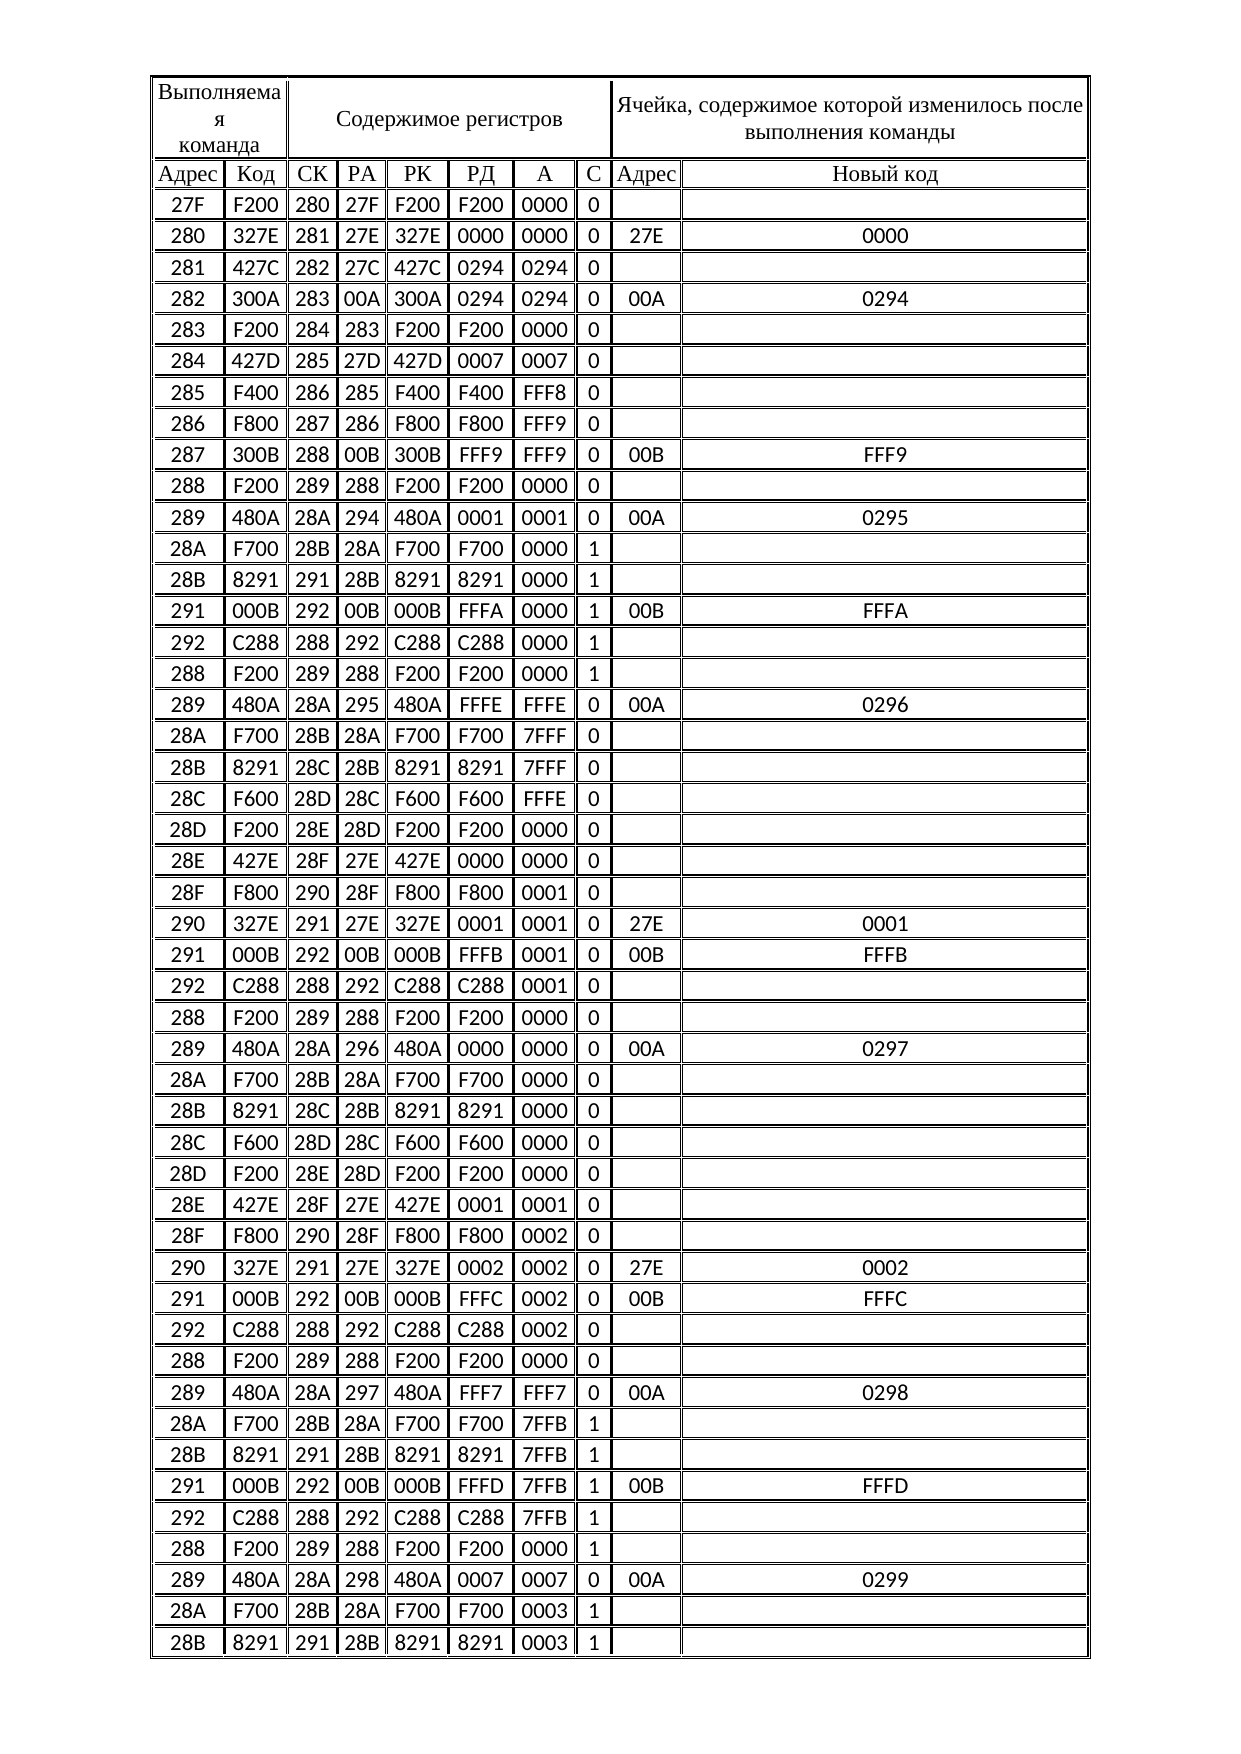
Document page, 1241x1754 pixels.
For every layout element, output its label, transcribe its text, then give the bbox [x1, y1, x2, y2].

table_cell 7FFB [515, 1440, 574, 1468]
table_cell 8291 [450, 753, 512, 781]
table_cell 480A [388, 1565, 447, 1593]
table_cell 28D [151, 1156, 224, 1187]
table_cell 292 [153, 968, 223, 999]
table_cell F700 [388, 1597, 447, 1624]
table_cell FFFB [682, 937, 1089, 968]
table_cell 00B [339, 1472, 385, 1499]
table_cell 00B [613, 597, 680, 624]
table_cell 0000 [450, 222, 512, 249]
table_cell 00B [613, 1472, 680, 1499]
table_cell [613, 1097, 680, 1124]
table_cell 0 [578, 1315, 610, 1343]
table_cell 0001 [450, 909, 512, 937]
table_cell [683, 468, 1088, 499]
table_cell 288 [289, 628, 336, 656]
table_cell 327E [388, 222, 447, 249]
table_cell 28E [153, 843, 223, 874]
table_cell 288 [339, 1003, 385, 1031]
table_cell FFF9 [515, 409, 574, 437]
table_cell 294 [339, 503, 385, 531]
table_cell 291 [153, 1468, 223, 1499]
table_cell [613, 253, 680, 281]
table_cell 28E [289, 815, 336, 843]
table_cell 288 [153, 1343, 223, 1374]
table_cell 0002 [515, 1222, 574, 1249]
table_cell 0001 [515, 909, 574, 937]
table_cell 27E [339, 1253, 385, 1281]
table_cell 327E [388, 1253, 447, 1281]
table_cell F200 [226, 1347, 286, 1374]
table_cell 00B [613, 1284, 680, 1312]
table_cell 0 [578, 1128, 610, 1156]
table_cell 8291 [448, 1628, 513, 1656]
table_cell C288 [450, 628, 512, 656]
table_cell 0007 [515, 1565, 574, 1593]
table_cell 28B [153, 1624, 224, 1656]
table_cell 285 [289, 347, 336, 374]
table_header Ячейка, содержимое которой изменилось после выполнения команды [611, 78, 1087, 157]
table_cell 28A [339, 1597, 385, 1624]
table_cell 28B [153, 749, 223, 781]
table_cell F700 [450, 722, 512, 749]
table_cell 0000 [515, 565, 574, 593]
table_cell [683, 1343, 1088, 1374]
table_cell 427E [226, 847, 286, 874]
table_cell 28B [289, 722, 336, 749]
table_cell 290 [153, 1249, 223, 1281]
table_cell 28A [289, 503, 336, 531]
table_cell 0001 [515, 1190, 574, 1218]
table_cell F200 [450, 1159, 512, 1187]
table_cell 0 [578, 1159, 610, 1187]
table_cell [613, 1503, 680, 1531]
table_cell 27E [613, 222, 680, 249]
table_cell 0294 [515, 253, 574, 281]
table_cell 289 [289, 472, 336, 499]
table_cell 00B [613, 940, 680, 968]
table_cell F700 [450, 534, 512, 562]
table_cell F600 [226, 1128, 286, 1156]
table_cell 0 [578, 472, 610, 499]
table_cell 300A [226, 284, 286, 312]
table_cell 0002 [515, 1253, 574, 1281]
table_cell 0 [578, 1378, 610, 1406]
table_cell [613, 815, 680, 843]
table_cell 0000 [515, 1128, 574, 1156]
table_cell 0298 [683, 1374, 1088, 1406]
table_cell 0 [578, 753, 610, 781]
table_cell 28C [339, 784, 385, 812]
table_cell [613, 1534, 680, 1562]
table_cell [613, 1128, 680, 1156]
table_cell 28B [339, 1097, 385, 1124]
table_cell [613, 534, 680, 562]
table_cell 288 [339, 1347, 385, 1374]
table_cell 8291 [388, 565, 447, 593]
table_cell 287 [151, 437, 224, 468]
table_cell 0 [578, 690, 610, 718]
table_cell [683, 1124, 1088, 1156]
table_cell 28A [153, 718, 223, 749]
table_cell F600 [450, 784, 512, 812]
table_cell FFF7 [450, 1378, 512, 1406]
table_cell 0001 [682, 906, 1089, 937]
table_cell F700 [388, 534, 447, 562]
table_cell F200 [388, 190, 447, 218]
table_cell 427E [226, 1190, 286, 1218]
table_cell 28B [337, 1628, 387, 1656]
table_cell F200 [450, 472, 512, 499]
table_cell 28B [339, 753, 385, 781]
table_cell 291 [289, 909, 336, 937]
table_cell C288 [226, 1503, 286, 1531]
table_cell 0000 [683, 218, 1088, 249]
table_cell [613, 347, 680, 374]
table_cell РК [388, 161, 447, 187]
table_cell 288 [153, 468, 223, 499]
table_cell 27D [339, 347, 385, 374]
table_cell FFF8 [515, 378, 574, 406]
table_cell F200 [226, 815, 286, 843]
table_cell 0294 [682, 281, 1089, 312]
table_cell 480A [226, 1565, 286, 1593]
table_cell [682, 1624, 1088, 1656]
table_cell [613, 1222, 680, 1249]
table_cell 28F [289, 847, 336, 874]
table_cell F700 [388, 1409, 447, 1437]
table_cell 427E [388, 847, 447, 874]
table_cell F200 [388, 659, 447, 687]
table_cell 0000 [515, 1097, 574, 1124]
table_cell [613, 753, 680, 781]
table_cell 0000 [515, 1003, 574, 1031]
table_cell 0 [578, 1284, 610, 1312]
table_cell [613, 1003, 680, 1031]
table_cell 286 [289, 378, 336, 406]
table_cell 0001 [515, 972, 574, 999]
table_cell FFFD [450, 1472, 512, 1499]
table_cell 28C [153, 1124, 223, 1156]
table_cell F200 [450, 815, 512, 843]
table_cell 1 [578, 1597, 610, 1624]
table_cell 8291 [388, 1440, 447, 1468]
table_cell 0007 [515, 347, 574, 374]
table_cell F200 [388, 472, 447, 499]
table_cell 288 [289, 972, 336, 999]
table_cell 27E [339, 222, 385, 249]
table_cell 0 [578, 847, 610, 874]
table_cell F600 [450, 1128, 512, 1156]
table_cell 000B [388, 940, 447, 968]
table_header Содержимое регистров [288, 78, 611, 157]
table_cell 28A [339, 1409, 385, 1437]
table_cell 0002 [683, 1249, 1088, 1281]
table_cell [682, 1531, 1089, 1562]
table_cell 292 [153, 624, 223, 656]
table_cell [683, 843, 1088, 874]
table_cell 00A [613, 1565, 680, 1593]
table_cell 28D [339, 1159, 385, 1187]
table_cell 1 [578, 1409, 610, 1437]
table_cell F800 [450, 1222, 512, 1249]
table_cell 28E [151, 1187, 224, 1218]
table_cell 8291 [388, 1097, 447, 1124]
table_cell 0001 [515, 878, 574, 906]
table_cell 28A [289, 1378, 336, 1406]
table_cell 297 [339, 1378, 385, 1406]
table_cell 28B [289, 534, 336, 562]
table_cell F700 [226, 1409, 286, 1437]
table_cell C288 [226, 1315, 286, 1343]
table_cell 327E [226, 909, 286, 937]
table_cell C288 [226, 972, 286, 999]
table_cell 0 [578, 940, 610, 968]
table_cell 0001 [515, 503, 574, 531]
table_cell 28A [153, 1593, 223, 1624]
table_cell 480A [226, 1034, 286, 1062]
table_cell 0 [578, 315, 610, 343]
table_cell 0 [578, 972, 610, 999]
table_cell C288 [388, 972, 447, 999]
table_cell 289 [151, 1562, 224, 1593]
table_cell 00B [613, 440, 680, 468]
table_cell 282 [151, 281, 224, 312]
table_cell 1 [578, 1472, 610, 1499]
table_cell F200 [450, 190, 512, 218]
table_cell F800 [226, 1222, 286, 1249]
table_cell 27E [613, 1253, 680, 1281]
table_cell 00A [613, 690, 680, 718]
table_cell 0 [578, 253, 610, 281]
table_cell 0000 [515, 472, 574, 499]
table_cell FFFE [450, 690, 512, 718]
table_cell F200 [450, 1534, 512, 1562]
table_cell [683, 1093, 1088, 1124]
table_cell F800 [388, 1222, 447, 1249]
table_cell [613, 1440, 680, 1468]
table_cell F800 [388, 409, 447, 437]
table_header Выполняемая команда [153, 78, 287, 157]
table_cell 0 [578, 222, 610, 249]
table_cell 289 [153, 1374, 223, 1406]
table_cell [613, 847, 680, 874]
table_cell 00B [339, 1284, 385, 1312]
table_cell [682, 1312, 1089, 1343]
table_cell 289 [289, 659, 336, 687]
table_cell 8291 [450, 565, 512, 593]
table_cell F200 [450, 315, 512, 343]
table_cell 289 [289, 1534, 336, 1562]
table_cell 288 [289, 440, 336, 468]
table_cell 00A [613, 1034, 680, 1062]
table_cell 480A [226, 1378, 286, 1406]
table_cell 295 [339, 690, 385, 718]
table_cell 0000 [515, 1065, 574, 1093]
table_cell 28D [339, 815, 385, 843]
table_cell РА [339, 161, 385, 187]
table_cell FFFA [450, 597, 512, 624]
table_cell F200 [226, 190, 286, 218]
table_cell [683, 343, 1088, 374]
table_cell 292 [339, 1503, 385, 1531]
table_cell 480A [388, 503, 447, 531]
table_cell 28C [151, 781, 224, 812]
table_cell РД [450, 161, 512, 187]
table_cell 27E [339, 909, 385, 937]
table_cell 27E [613, 909, 680, 937]
table_cell 28F [289, 1190, 336, 1218]
table_cell C288 [388, 1503, 447, 1531]
table_cell 7FFF [515, 753, 574, 781]
table_cell Новый код [683, 157, 1088, 187]
table_cell 0 [578, 503, 610, 531]
table_cell 0000 [515, 847, 574, 874]
table_cell 28A [339, 1065, 385, 1093]
table_cell [613, 1159, 680, 1187]
table_cell [683, 249, 1088, 281]
table_cell [613, 1597, 680, 1624]
table_cell C288 [226, 628, 286, 656]
table_cell [682, 656, 1089, 687]
table_cell 427D [388, 347, 447, 374]
table_cell F700 [450, 1409, 512, 1437]
table_cell [613, 659, 680, 687]
table_cell 0000 [450, 847, 512, 874]
table_cell [613, 472, 680, 499]
table_cell FFF9 [515, 440, 574, 468]
table_cell [683, 718, 1088, 749]
table_cell 285 [339, 378, 385, 406]
table_cell [682, 1406, 1089, 1437]
table_cell FFFB [450, 940, 512, 968]
table_cell С [578, 161, 610, 187]
table_cell 291 [289, 1440, 336, 1468]
table_cell [682, 1437, 1089, 1468]
table_cell 0007 [450, 347, 512, 374]
table_cell 27F [339, 190, 385, 218]
table_cell 7FFB [515, 1472, 574, 1499]
table_cell 0 [578, 1003, 610, 1031]
table_cell 0296 [682, 687, 1089, 718]
table_cell 288 [339, 659, 385, 687]
table_cell 283 [339, 315, 385, 343]
table_cell 28F [153, 874, 223, 906]
table_cell 28B [289, 1065, 336, 1093]
table_cell 28D [289, 1128, 336, 1156]
table_cell 000B [388, 1472, 447, 1499]
table_cell 0000 [515, 1347, 574, 1374]
table_cell 28D [289, 784, 336, 812]
table_cell 280 [289, 190, 336, 218]
table_cell 0 [578, 1347, 610, 1374]
table_cell 0 [578, 784, 610, 812]
table_cell 291 [151, 1281, 224, 1312]
table_cell F700 [388, 1065, 447, 1093]
table_cell 298 [339, 1565, 385, 1593]
table_cell 300A [388, 284, 447, 312]
table_cell 0002 [450, 1253, 512, 1281]
table_cell C288 [450, 972, 512, 999]
table_cell F200 [388, 315, 447, 343]
table_cell F200 [226, 472, 286, 499]
table_cell 0000 [515, 597, 574, 624]
table_cell FFFE [515, 784, 574, 812]
table_cell FFF7 [515, 1378, 574, 1406]
table_cell 288 [339, 1534, 385, 1562]
table_cell [613, 784, 680, 812]
table_cell F600 [226, 784, 286, 812]
table_cell C288 [388, 628, 447, 656]
table_cell 000B [226, 1284, 286, 1312]
table_cell [682, 1062, 1089, 1093]
table_cell 327E [388, 909, 447, 937]
table_cell 480A [226, 690, 286, 718]
table_cell F700 [226, 534, 286, 562]
table_cell 292 [289, 940, 336, 968]
table_cell 00B [339, 597, 385, 624]
table_cell [613, 315, 680, 343]
table_cell 427D [226, 347, 286, 374]
table_cell 7FFB [515, 1409, 574, 1437]
table_cell 0294 [450, 253, 512, 281]
table_cell 0007 [450, 1565, 512, 1593]
table_cell F200 [450, 1347, 512, 1374]
table_cell 0 [578, 1065, 610, 1093]
table_cell FFFD [683, 1468, 1088, 1499]
table_cell [613, 1347, 680, 1374]
table_cell 0 [578, 1097, 610, 1124]
table_cell 28C [339, 1128, 385, 1156]
table_cell 000B [226, 597, 286, 624]
table_cell 000B [388, 1284, 447, 1312]
table_cell 28A [289, 1565, 336, 1593]
table_cell F600 [388, 784, 447, 812]
table_cell 286 [339, 409, 385, 437]
table_cell 284 [153, 343, 223, 374]
table_cell 28B [151, 1437, 224, 1468]
table_cell 27F [151, 187, 224, 218]
table_cell 300B [388, 440, 447, 468]
table_cell [613, 190, 680, 218]
table_cell [613, 565, 680, 593]
table_cell [682, 1156, 1089, 1187]
table_cell 0 [578, 440, 610, 468]
table_cell [682, 312, 1089, 343]
table_cell [611, 1628, 682, 1656]
table_cell СК [289, 161, 336, 187]
table_cell 28A [151, 1406, 224, 1437]
table_cell [613, 1065, 680, 1093]
table_cell 8291 [226, 753, 286, 781]
table_cell 8291 [387, 1628, 448, 1656]
table_cell 0000 [515, 222, 574, 249]
table_cell F200 [226, 1534, 286, 1562]
table_cell 1 [578, 1440, 610, 1468]
table_cell 1 [578, 534, 610, 562]
table_cell 0 [578, 284, 610, 312]
table_cell 290 [289, 1222, 336, 1249]
table_cell 0 [578, 378, 610, 406]
table_cell 0 [578, 409, 610, 437]
table_cell 0001 [450, 503, 512, 531]
table_cell 0000 [515, 190, 574, 218]
table_cell 0000 [515, 659, 574, 687]
table_cell 290 [151, 906, 224, 937]
table_cell 288 [151, 656, 224, 687]
table_cell 289 [289, 1003, 336, 1031]
table_cell F200 [226, 315, 286, 343]
table_cell 28B [289, 1597, 336, 1624]
table_cell 1 [578, 1503, 610, 1531]
table_cell 0 [578, 1565, 610, 1593]
table_cell 0000 [515, 315, 574, 343]
table_cell [682, 562, 1089, 593]
table_cell 0 [578, 1034, 610, 1062]
table_cell 0299 [682, 1562, 1089, 1593]
table_cell 0 [578, 878, 610, 906]
table_cell 0297 [682, 1031, 1089, 1062]
table_cell [682, 187, 1089, 218]
table_cell F400 [226, 378, 286, 406]
table_cell 288 [339, 472, 385, 499]
table_cell А [515, 161, 574, 187]
table_cell [683, 968, 1088, 999]
table_cell [613, 628, 680, 656]
table_cell [682, 1187, 1089, 1218]
table_cell 0294 [515, 284, 574, 312]
table_cell 282 [289, 253, 336, 281]
table_cell [683, 1593, 1088, 1624]
table_cell 1 [578, 628, 610, 656]
table_cell 289 [151, 687, 224, 718]
table_cell C288 [450, 1315, 512, 1343]
table_cell 0 [578, 909, 610, 937]
table_cell 8291 [450, 1097, 512, 1124]
table_cell 289 [289, 1347, 336, 1374]
table_cell 0003 [515, 1597, 574, 1624]
table_cell 291 [151, 937, 224, 968]
table_cell F800 [388, 878, 447, 906]
table_cell 285 [153, 374, 223, 406]
table_cell 00A [613, 284, 680, 312]
table_cell F200 [388, 1159, 447, 1187]
table_cell F200 [450, 659, 512, 687]
table_cell 281 [153, 249, 223, 281]
table_cell 283 [289, 284, 336, 312]
table_cell 28F [153, 1218, 223, 1249]
table_cell 0000 [515, 1159, 574, 1187]
table_cell FFFC [450, 1284, 512, 1312]
table_cell FFFA [683, 593, 1088, 624]
table_cell 0001 [450, 1190, 512, 1218]
table_cell F800 [226, 409, 286, 437]
table_cell 000B [226, 1472, 286, 1499]
table_cell 288 [289, 1315, 336, 1343]
table_cell 8291 [224, 1628, 287, 1656]
table_cell [682, 812, 1089, 843]
table_cell 00B [339, 940, 385, 968]
table_cell 292 [289, 1284, 336, 1312]
table_cell [683, 999, 1088, 1031]
table_cell 0 [578, 1253, 610, 1281]
table_cell 00A [613, 1378, 680, 1406]
table_cell 27E [339, 847, 385, 874]
table_cell [613, 1190, 680, 1218]
table_cell F400 [388, 378, 447, 406]
table_cell F600 [388, 1128, 447, 1156]
table_cell 292 [151, 1312, 224, 1343]
table_cell 291 [288, 1628, 337, 1656]
table_cell 327E [226, 1253, 286, 1281]
table_cell 0002 [515, 1315, 574, 1343]
table_cell 28A [289, 690, 336, 718]
table_cell F700 [388, 722, 447, 749]
table_cell 289 [151, 1031, 224, 1062]
table_cell F200 [226, 1159, 286, 1187]
table_cell 286 [151, 406, 224, 437]
table_cell 28B [289, 1409, 336, 1437]
table_cell 8291 [226, 1097, 286, 1124]
table_cell 0 [578, 1190, 610, 1218]
table_cell F200 [388, 1003, 447, 1031]
table_cell 0000 [515, 534, 574, 562]
table_cell Адрес [613, 161, 680, 187]
table_cell 000B [388, 597, 447, 624]
table_cell 288 [153, 999, 223, 1031]
table_cell 427C [388, 253, 447, 281]
table_cell 7FFB [515, 1503, 574, 1531]
table_cell 8291 [226, 1440, 286, 1468]
table_cell 0 [578, 815, 610, 843]
table_cell 27E [339, 1190, 385, 1218]
table_cell [683, 374, 1088, 406]
table_cell F700 [226, 1597, 286, 1624]
table_cell [613, 972, 680, 999]
table_cell 283 [151, 312, 224, 343]
table_cell 28A [289, 1034, 336, 1062]
table_cell 7FFF [515, 722, 574, 749]
table_cell FFF9 [682, 437, 1089, 468]
table_cell 28A [339, 534, 385, 562]
table_cell 290 [289, 878, 336, 906]
table_cell FFF9 [450, 440, 512, 468]
table_cell 480A [226, 503, 286, 531]
table_cell F400 [450, 378, 512, 406]
table_cell 27C [339, 253, 385, 281]
table_cell F200 [226, 1003, 286, 1031]
table_cell 0001 [515, 940, 574, 968]
table_cell F200 [388, 1347, 447, 1374]
table_cell 00A [339, 284, 385, 312]
table_cell FFFC [682, 1281, 1089, 1312]
table_cell 288 [289, 1503, 336, 1531]
table_cell 284 [289, 315, 336, 343]
table_cell [683, 749, 1088, 781]
table_cell 1 [576, 1628, 611, 1656]
table_cell 291 [289, 565, 336, 593]
table_cell 292 [339, 972, 385, 999]
table_cell 291 [153, 593, 223, 624]
table_cell C288 [450, 1503, 512, 1531]
table_cell 0 [578, 347, 610, 374]
table_cell 280 [153, 218, 223, 249]
table_cell 28C [289, 1097, 336, 1124]
table_cell [613, 1409, 680, 1437]
table_cell 292 [339, 628, 385, 656]
table_cell 8291 [226, 565, 286, 593]
table_cell Код [226, 161, 286, 187]
table_cell [683, 1499, 1088, 1531]
table_cell 0000 [515, 628, 574, 656]
table_cell Адрес [153, 157, 223, 187]
table_cell F700 [450, 1065, 512, 1093]
table_cell 300B [226, 440, 286, 468]
table_cell 00A [613, 503, 680, 531]
table_cell 28B [153, 1093, 223, 1124]
table_cell [613, 878, 680, 906]
table_cell 28B [151, 562, 224, 593]
table_cell 287 [289, 409, 336, 437]
table_cell 1 [578, 565, 610, 593]
table_cell 0295 [683, 499, 1088, 531]
table_cell 0000 [515, 815, 574, 843]
table_cell 28C [289, 753, 336, 781]
table_cell 291 [289, 1253, 336, 1281]
table_cell 288 [151, 1531, 224, 1562]
table_cell 1 [578, 597, 610, 624]
table_cell 292 [289, 1472, 336, 1499]
table_cell FFFE [515, 690, 574, 718]
table_cell 28B [339, 565, 385, 593]
table_cell 0 [578, 190, 610, 218]
table_cell [683, 1218, 1088, 1249]
table_cell F700 [226, 1065, 286, 1093]
table_cell 292 [153, 1499, 223, 1531]
table_cell 28D [151, 812, 224, 843]
table_cell 480A [388, 1034, 447, 1062]
table_cell F200 [226, 659, 286, 687]
table_cell F700 [226, 722, 286, 749]
table_cell F200 [450, 1003, 512, 1031]
table_cell 0000 [450, 1034, 512, 1062]
table_cell 000B [226, 940, 286, 968]
table_cell 0000 [515, 1034, 574, 1062]
table_cell [613, 722, 680, 749]
table_cell 480A [388, 1378, 447, 1406]
table_cell 0294 [450, 284, 512, 312]
table_cell 0002 [515, 1284, 574, 1312]
table_cell 289 [153, 499, 223, 531]
table_cell 281 [289, 222, 336, 249]
table_cell F200 [388, 815, 447, 843]
table_cell 0003 [513, 1624, 576, 1656]
table_cell [613, 409, 680, 437]
table_cell 8291 [450, 1440, 512, 1468]
table_cell 8291 [388, 753, 447, 781]
table_cell 28F [339, 1222, 385, 1249]
table_cell 1 [578, 1534, 610, 1562]
table_cell 28A [151, 1062, 224, 1093]
table_cell F800 [450, 409, 512, 437]
table_cell 327E [226, 222, 286, 249]
table_cell 480A [388, 690, 447, 718]
table_cell F700 [450, 1597, 512, 1624]
table_cell 28F [339, 878, 385, 906]
table_cell 28B [339, 1440, 385, 1468]
table_cell [683, 874, 1088, 906]
table_cell [682, 531, 1089, 562]
table_cell F200 [388, 1534, 447, 1562]
table_cell [613, 378, 680, 406]
table_cell F800 [226, 878, 286, 906]
table_cell 292 [339, 1315, 385, 1343]
table_cell 00B [339, 440, 385, 468]
table_cell [613, 1315, 680, 1343]
table_cell 28E [289, 1159, 336, 1187]
table_cell [682, 781, 1089, 812]
table_cell 28A [151, 531, 224, 562]
table_cell [682, 406, 1089, 437]
table_cell 296 [339, 1034, 385, 1062]
table_cell C288 [388, 1315, 447, 1343]
table_cell 28A [339, 722, 385, 749]
table_cell 1 [578, 659, 610, 687]
table_cell 427C [226, 253, 286, 281]
table_cell 427E [388, 1190, 447, 1218]
table_cell 0 [578, 722, 610, 749]
table_cell 0 [578, 1222, 610, 1249]
table_cell F800 [450, 878, 512, 906]
table_cell 0000 [515, 1534, 574, 1562]
table_cell 292 [289, 597, 336, 624]
table_cell [683, 624, 1088, 656]
